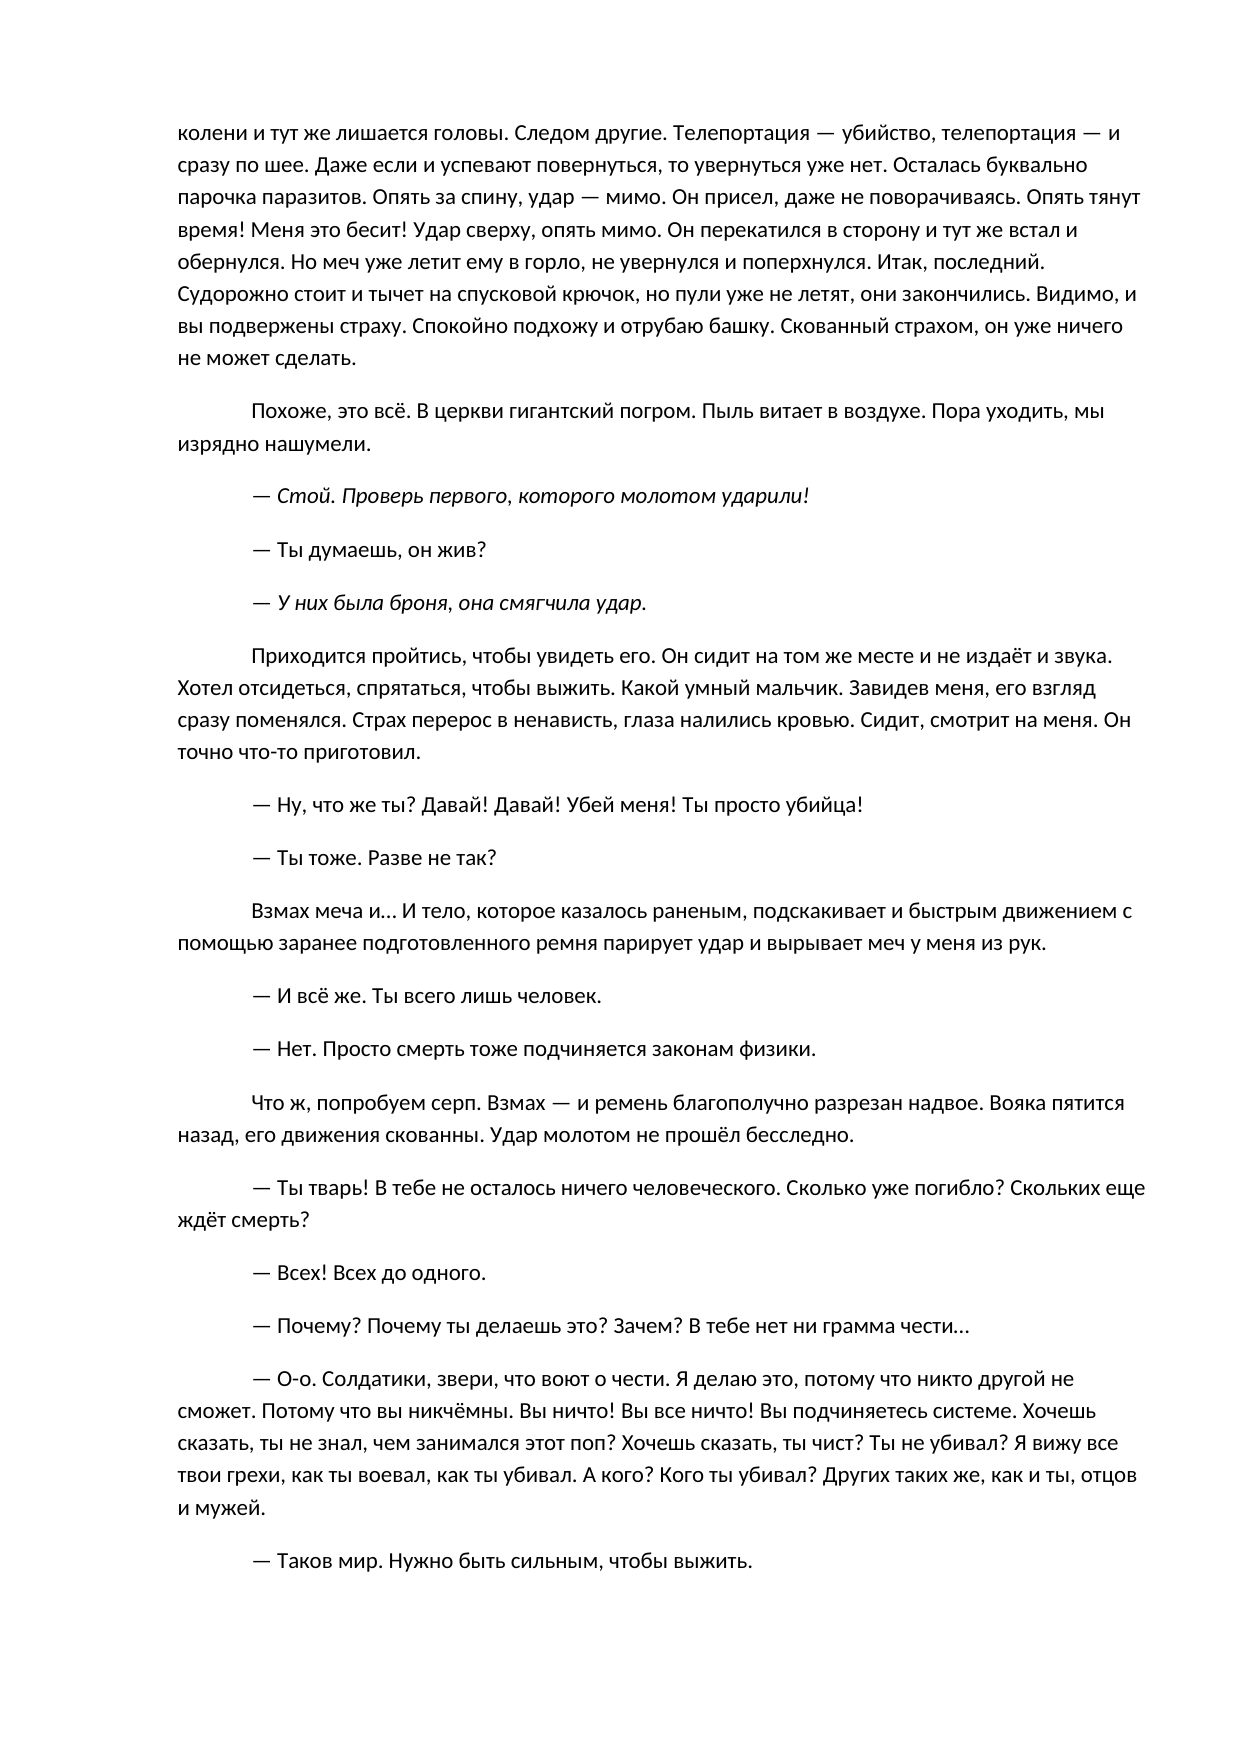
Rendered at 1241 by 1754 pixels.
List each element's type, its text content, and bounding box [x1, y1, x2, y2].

text — Ты думаешь, он жив? [177, 535, 1152, 563]
text — И всё же. Ты всего лишь человек. [177, 982, 1152, 1009]
text — Ты тоже. Разве не так? [177, 843, 1152, 871]
text — Таков мир. Нужно быть сильным, чтобы выжить. [177, 1546, 1152, 1574]
text Приходится пройтись, чтобы увидеть его. Он сидит на том же месте и не издаёт и звука. Хотел отсидеться, спрятаться, чтобы выжить. Какой умный мальчик. Завидев меня, его взгляд сразу поменялся. Страх перерос в ненависть, глаза налились кровью. Сидит, смотрит на меня. Он точно что-то приготовил. [177, 641, 1152, 765]
text — Нет. Просто смерть тоже подчиняется законам физики. [177, 1034, 1152, 1063]
text Похоже, это всё. В церкви гигантский погром. Пыль витает в воздухе. Пора уходить, мы изрядно нашумели. [177, 396, 1152, 457]
text — Ты тварь! В тебе не осталось ничего человеческого. Сколько уже погибло? Скольких еще ждёт смерть? [177, 1173, 1152, 1233]
text — Почему? Почему ты делаешь это? Зачем? В тебе нет ни грамма чести… [177, 1311, 1152, 1339]
text — О-о. Солдатики, звери, что воют о чести. Я делаю это, потому что никто другой не сможет. Потому что вы никчёмны. Вы ничто! Вы все ничто! Вы подчиняетесь системе. Хочешь сказать, ты не знал, чем занимался этот поп? Хочешь сказать, ты чист? Ты не убивал? Я вижу все твои грехи, как ты воевал, как ты убивал. А кого? Кого ты убивал? Других таких же, как и ты, отцов и мужей. [177, 1364, 1152, 1521]
text — Стой. Проверь первого, которого молотом ударили! [177, 482, 1152, 510]
text — Ну, что же ты? Давай! Давай! Убей меня! Ты просто убийца! [177, 790, 1152, 818]
text Что ж, попробуем серп. Взмах — и ремень благополучно разрезан надвое. Вояка пятится назад, его движения скованны. Удар молотом не прошёл бесследно. [177, 1088, 1152, 1148]
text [177, 118, 1152, 371]
text — У них была броня, она смягчила удар. [177, 588, 1152, 616]
text — Всех! Всех до одного. [177, 1258, 1152, 1286]
text Взмах меча и… И тело, которое казалось раненым, подскакивает и быстрым движением с помощью заранее подготовленного ремня парирует удар и вырывает меч у меня из рук. [177, 896, 1152, 957]
